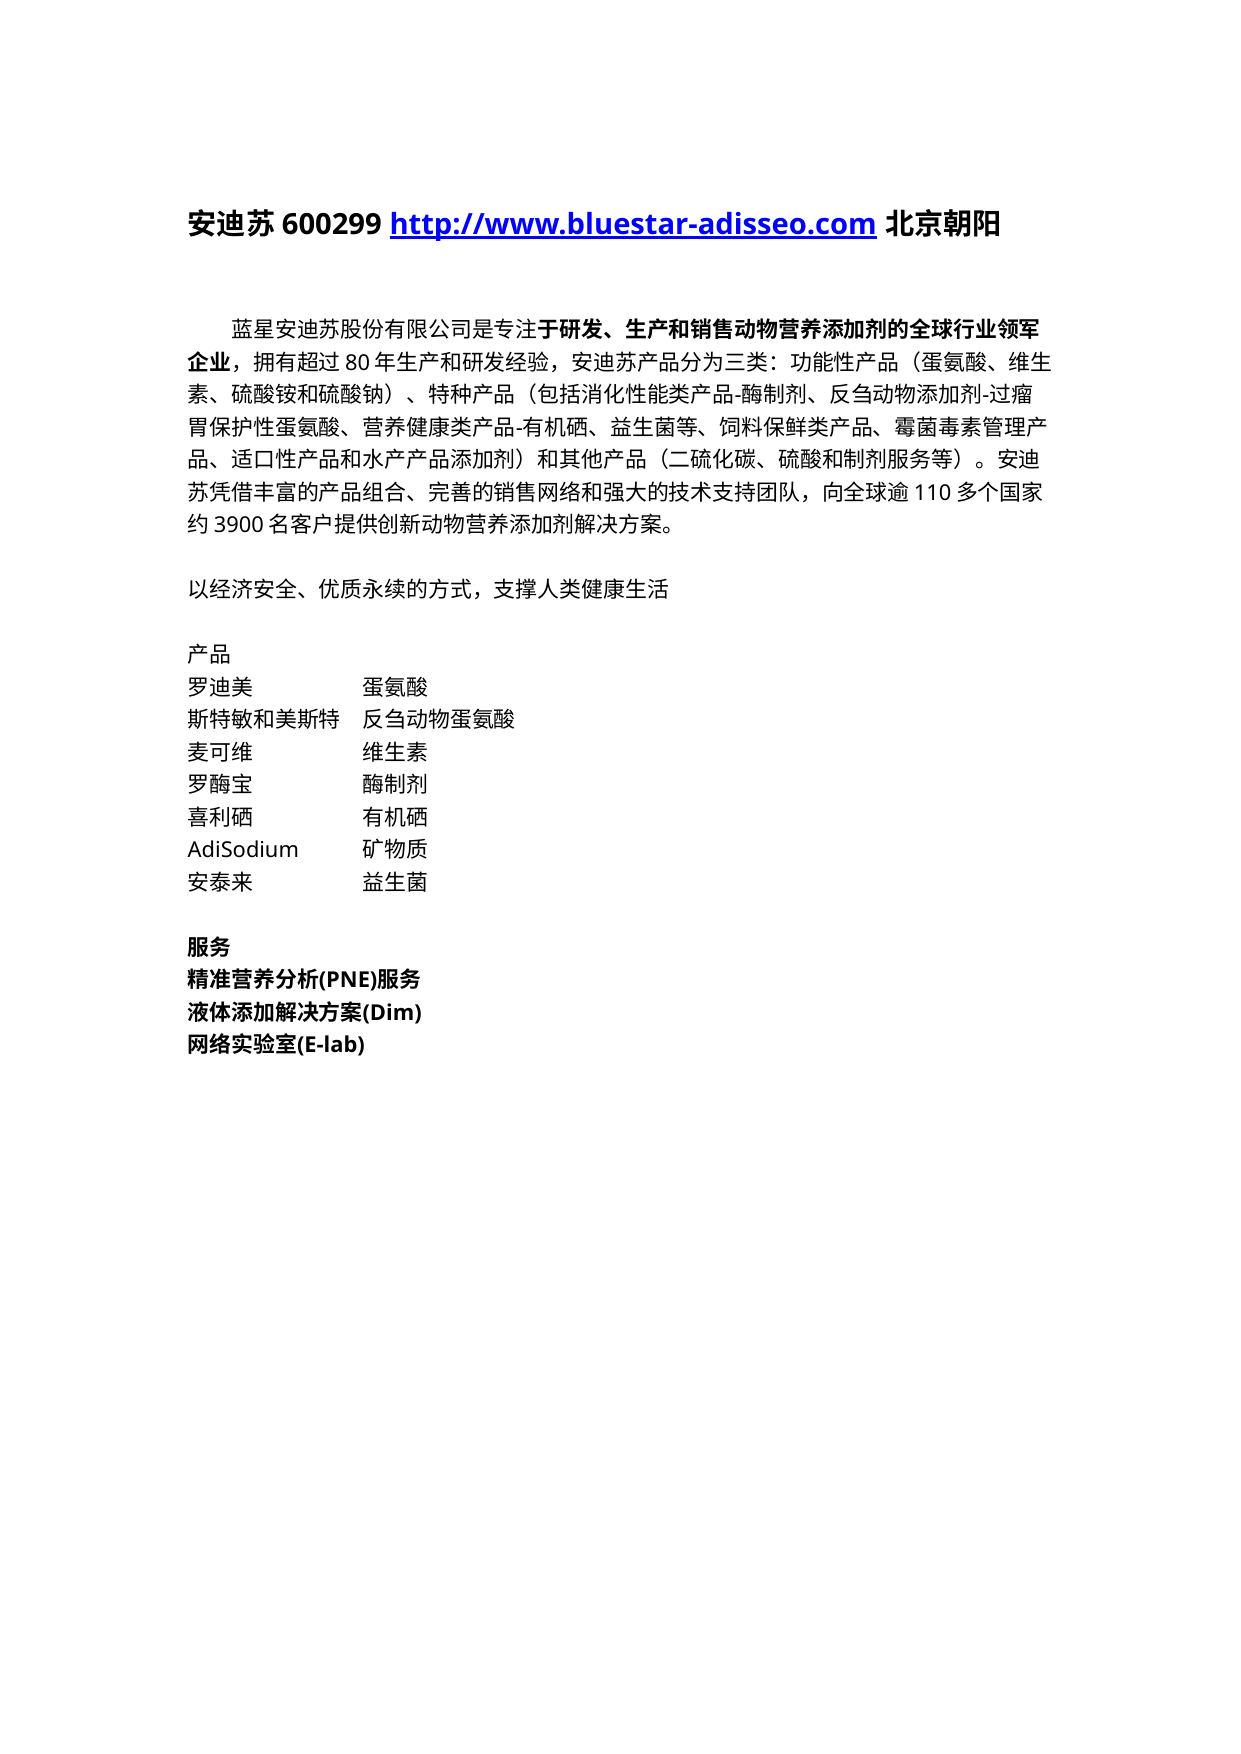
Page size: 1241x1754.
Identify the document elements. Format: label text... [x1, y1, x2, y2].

text 喜利硒 有机硒 [187, 799, 1053, 832]
text 网络实验室(E-lab) [187, 1027, 1053, 1059]
text 麦可维 维生素 [187, 734, 1053, 767]
text 安泰来 益生菌 [187, 864, 1053, 897]
text 服务 [187, 929, 1053, 962]
text 以经济安全、优质永续的方式，支撑人类健康生活 [187, 572, 1053, 604]
text 斯特敏和美斯特 反刍动物蛋氨酸 [187, 702, 1053, 734]
text 产品 [187, 637, 1053, 669]
subtitle 安迪苏 600299 http://www.bluestar-adisseo.com 北京朝阳 [187, 189, 1053, 254]
text 液体添加解决方案(Dim) [187, 994, 1053, 1027]
text 罗迪美 蛋氨酸 [187, 669, 1053, 702]
text 罗酶宝 酶制剂 [187, 767, 1053, 799]
text AdiSodium 矿物质 [187, 832, 1053, 864]
text 蓝星安迪苏股份有限公司是专注于研发、生产和销售动物营养添加剂的全球行业领军企业，拥有超过80年生产和研发经验，安迪苏产品分为三类：功能性产品（蛋氨酸、维生素、硫酸铵和硫酸钠）、特种产品（包括消化性能类产品-酶制剂、反刍动物添加剂-过瘤胃保护性蛋氨酸、营养健康类产品-有机硒、益生菌等、饲料保鲜类产品、霉菌毒素管理产品、适口性产品和水产产品添加剂）和其他产品（二硫化碳、硫酸和制剂服务等）。安迪苏凭借丰富的产品组合、完善的销售网络和强大的技术支持团队，向全球逾110多个国家约3900名客户提供创新动物营养添加剂解决方案。 [187, 312, 1053, 539]
text 精准营养分析(PNE)服务 [187, 962, 1053, 994]
